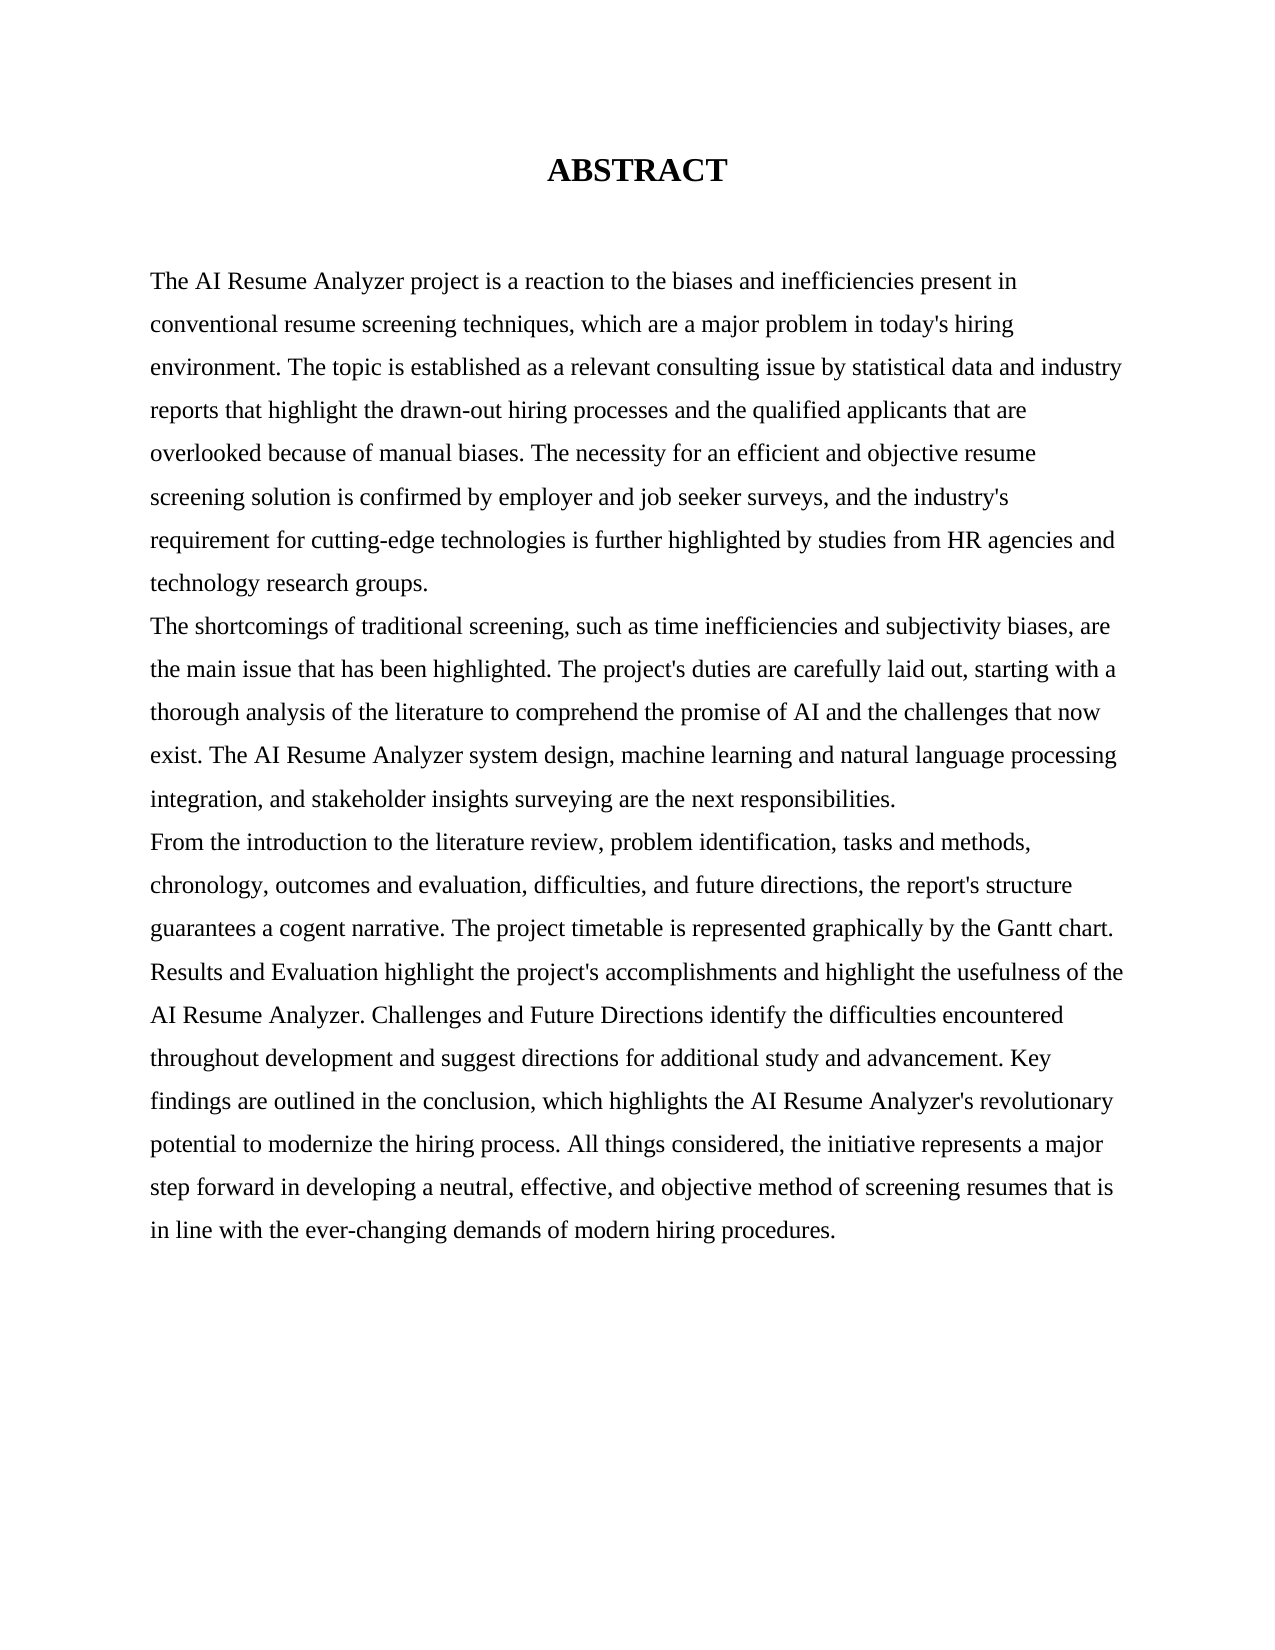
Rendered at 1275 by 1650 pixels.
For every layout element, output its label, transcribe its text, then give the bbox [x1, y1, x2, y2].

text The AI Resume Analyzer project is a reaction to the biases and inefficiencies present in conventional resume screening techniques, which are a major problem in today's hiring environment. The topic is established as a relevant consulting issue by statistical data and industry reports that highlight the drawn-out hiring processes and the qualified applicants that are overlooked because of manual biases. The necessity for an efficient and objective resume screening solution is confirmed by employer and job seeker surveys, and the industry's requirement for cutting-edge technologies is further highlighted by studies from HR agencies and technology research groups. [150, 266, 1124, 597]
text The shortcomings of traditional screening, such as time inefficiencies and subjectivity biases, are the main issue that has been highlighted. The project's duties are carefully laid out, starting with a thorough analysis of the literature to comprehend the promise of AI and the challenges that now exist. The AI Resume Analyzer system design, machine learning and natural language processing integration, and stakeholder insights surveying are the next responsibilities. [150, 611, 1124, 812]
text From the introduction to the literature review, problem identification, tasks and methods, chronology, outcomes and evaluation, difficulties, and future directions, the report's structure guarantees a cogent narrative. The project timetable is represented graphically by the Gantt chart. Results and Evaluation highlight the project's accomplishments and highlight the usefulness of the AI Resume Analyzer. Challenges and Future Directions identify the difficulties encountered throughout development and suggest directions for additional study and advancement. Key findings are outlined in the conclusion, which highlights the AI Resume Analyzer's revolutionary potential to modernize the hiring process. All things considered, the initiative represents a major step forward in developing a neutral, effective, and objective method of screening resumes that is in line with the ever-changing demands of modern hiring procedures. [150, 827, 1124, 1244]
text ABSTRACT [150, 150, 1124, 189]
